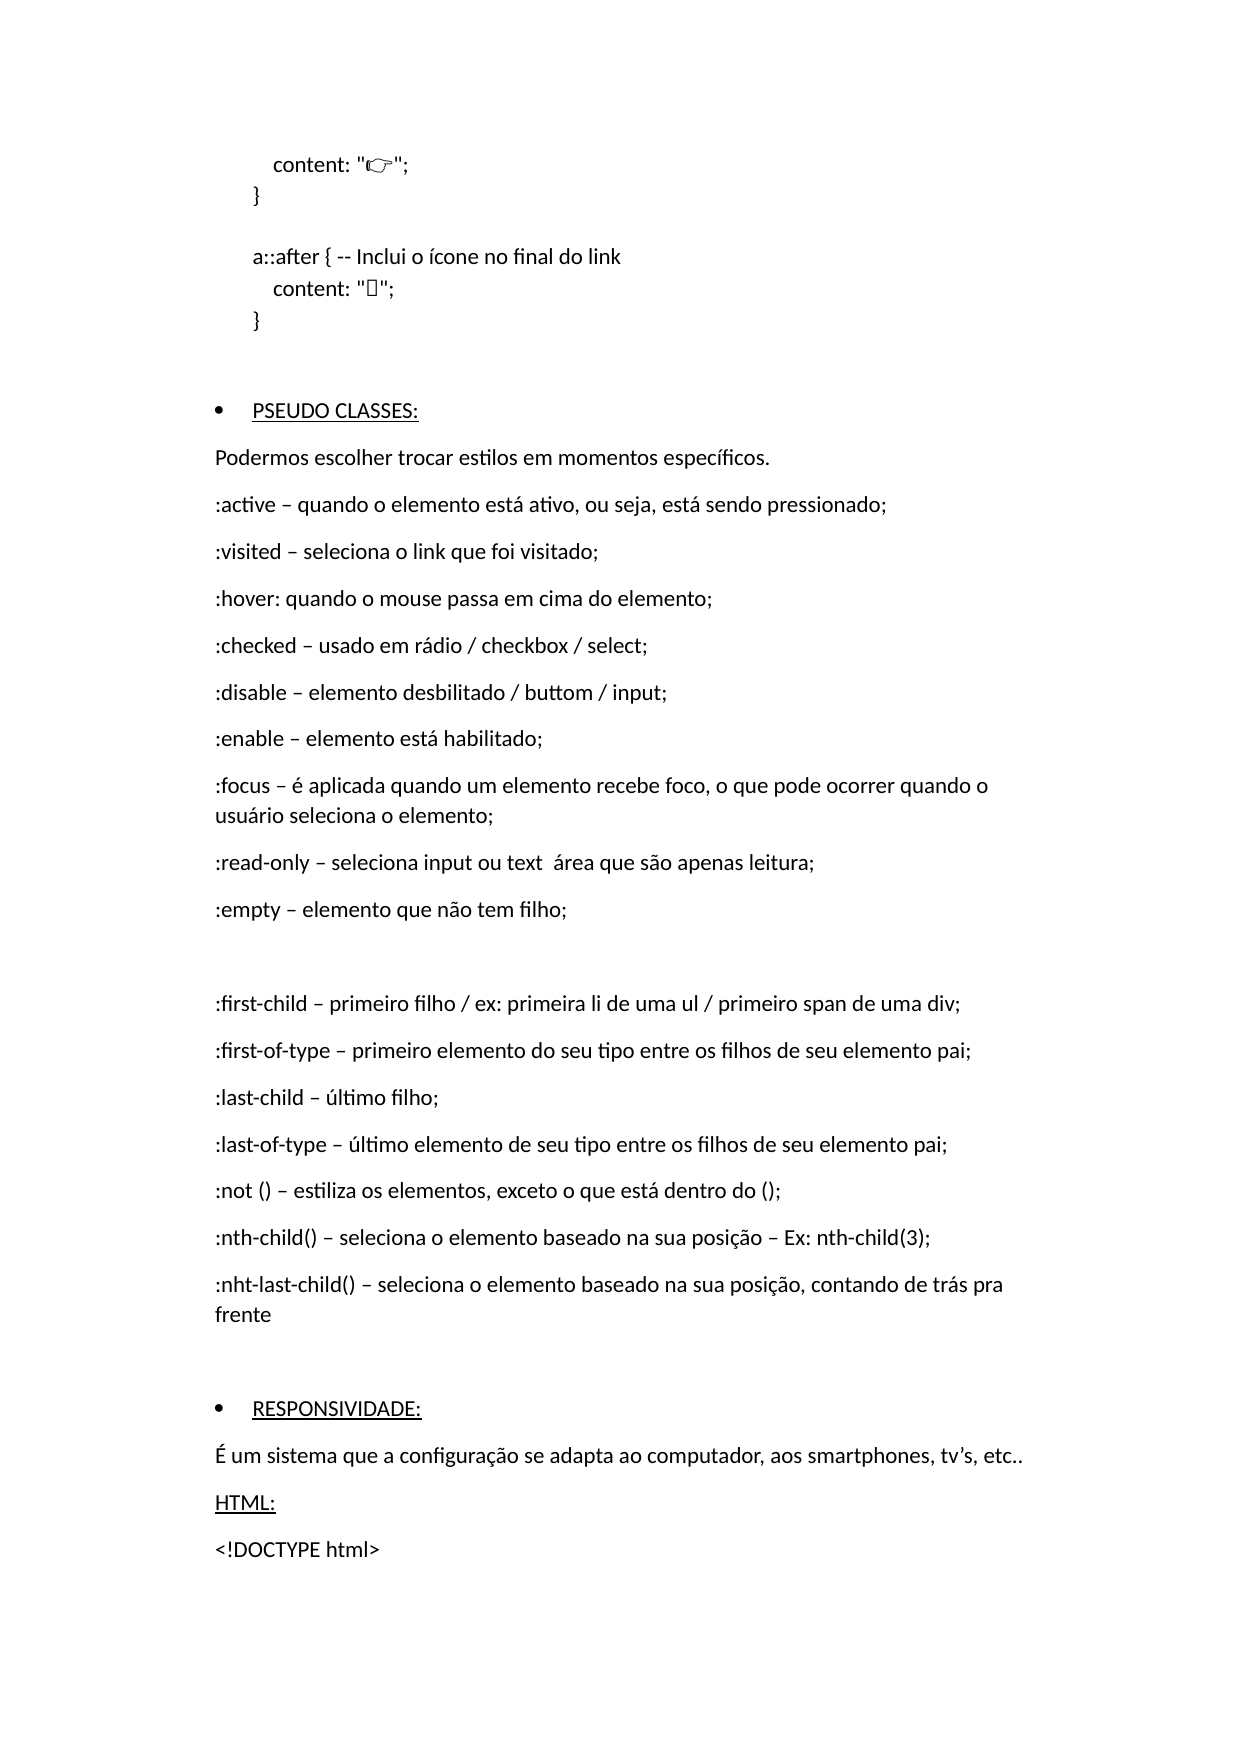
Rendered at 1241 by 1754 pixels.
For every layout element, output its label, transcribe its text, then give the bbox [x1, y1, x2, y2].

text :first-of-type – primeiro elemento do seu tipo entre os filhos de seu elemento pai; [215, 1036, 1063, 1064]
text :nth-child() – seleciona o elemento baseado na sua posição – Ex: nth-child(3); [215, 1223, 1063, 1251]
text :last-of-type – último elemento de seu tipo entre os filhos de seu elemento pai; [215, 1130, 1063, 1158]
text :empty – elemento que não tem filho; [215, 895, 1063, 923]
text :visited – seleciona o link que foi visitado; [215, 537, 1063, 565]
list content: "👉"; [252, 148, 1063, 179]
text :disable – elemento desbilitado / buttom / input; [215, 678, 1063, 706]
list RESPONSIVIDADE: [215, 1394, 1063, 1422]
list a::after { -- Inclui o ícone no final do link [252, 242, 1063, 270]
text Podermos escolher trocar estilos em momentos específicos. [215, 443, 1063, 471]
list } [252, 306, 1063, 334]
text :checked – usado em rádio / checkbox / select; [215, 631, 1063, 659]
text É um sistema que a configuração se adapta ao computador, aos smartphones, tv’s, etc.. [215, 1441, 1063, 1469]
text :active – quando o elemento está ativo, ou seja, está sendo pressionado; [215, 490, 1063, 518]
text :first-child – primeiro filho / ex: primeira li de uma ul / primeiro span de uma div; [215, 989, 1063, 1017]
text :hover: quando o mouse passa em cima do elemento; [215, 584, 1063, 612]
text :focus – é aplicada quando um elemento recebe foco, o que pode ocorrer quando o usuário seleciona o elemento; [215, 771, 1063, 829]
text :not () – estiliza os elementos, exceto o que está dentro do (); [215, 1177, 1063, 1204]
text HTML: [215, 1488, 1063, 1516]
text :enable – elemento está habilitado; [215, 724, 1063, 752]
list PSEUDO CLASSES: [215, 396, 1063, 424]
list } [252, 181, 1063, 209]
list content: "🔄"; [252, 272, 1063, 303]
text :nht-last-child() – seleciona o elemento baseado na sua posição, contando de trás pra frente [215, 1270, 1063, 1328]
text :last-child – último filho; [215, 1083, 1063, 1111]
text :read-only – seleciona input ou text área que são apenas leitura; [215, 848, 1063, 876]
text <!DOCTYPE html> [215, 1535, 1063, 1563]
